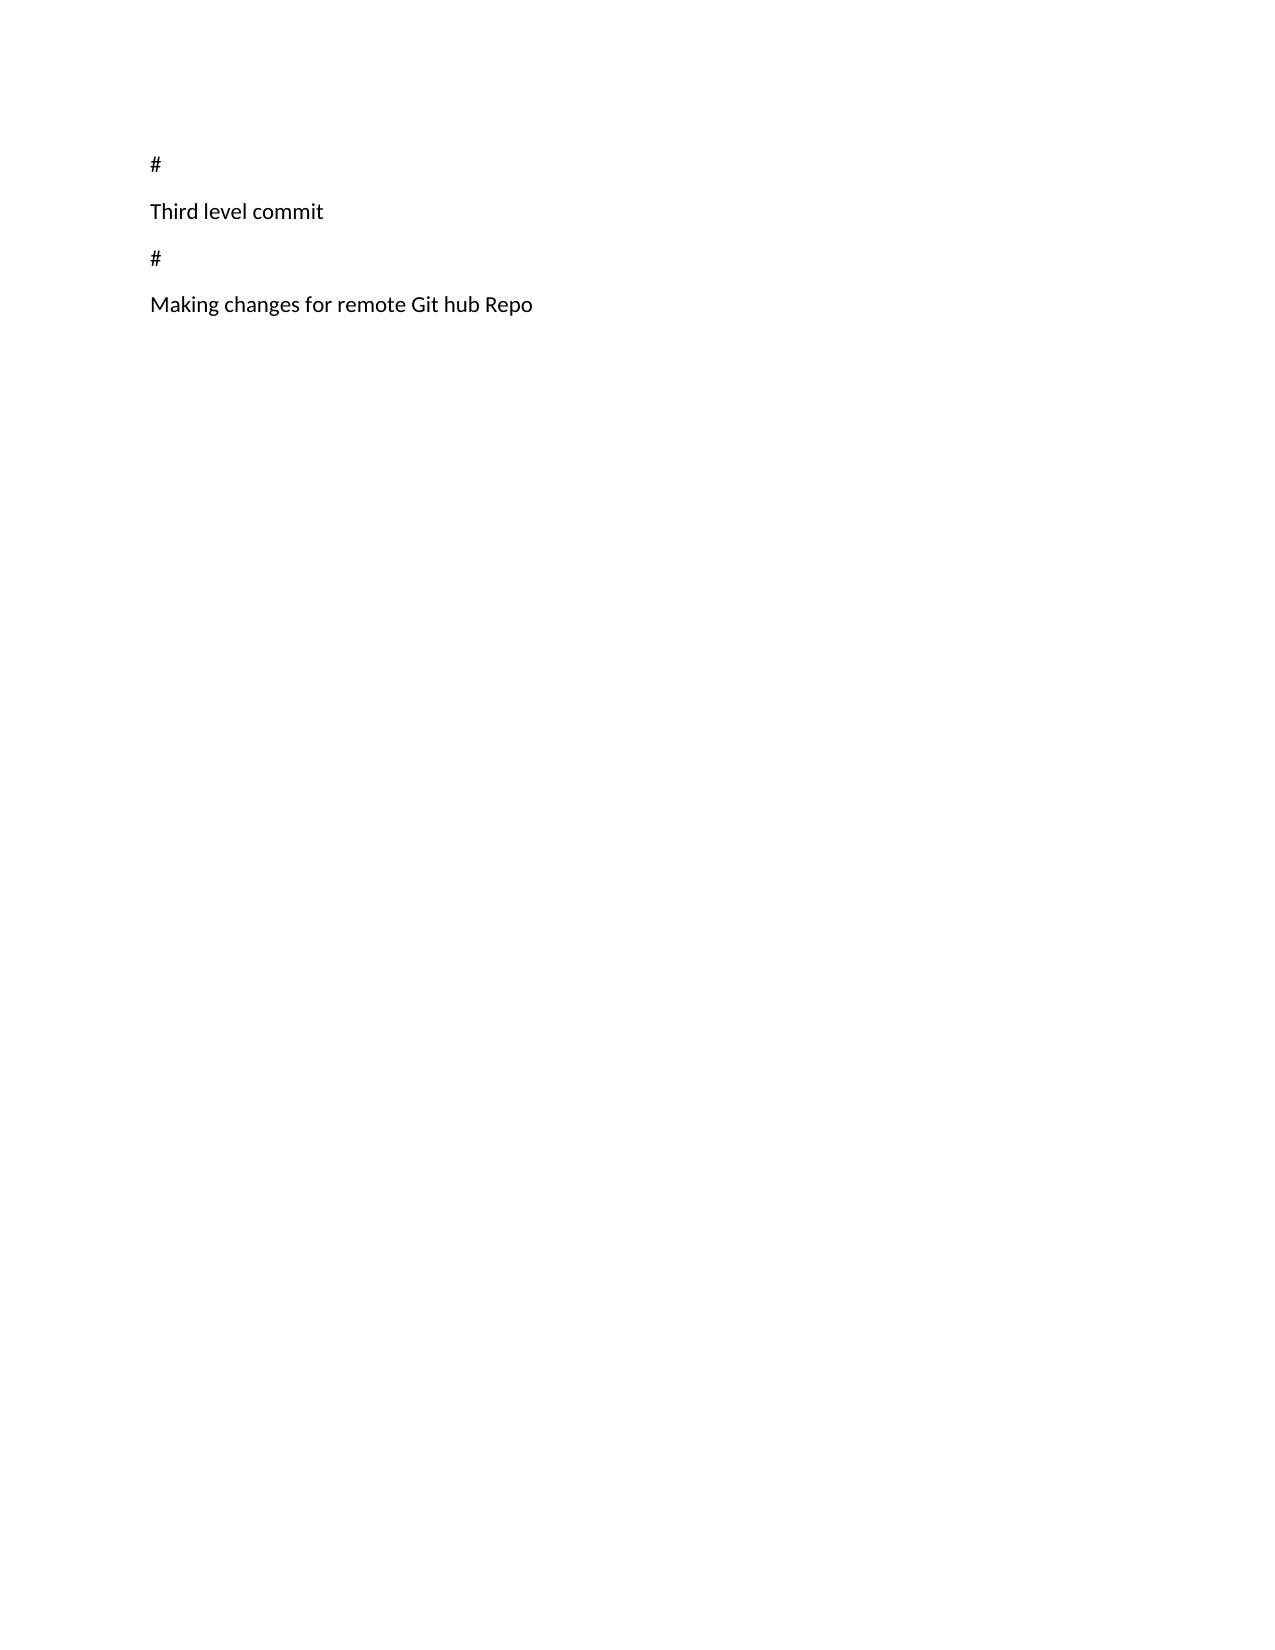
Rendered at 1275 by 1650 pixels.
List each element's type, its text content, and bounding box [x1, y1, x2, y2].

text Third level commit [150, 197, 1125, 225]
text Making changes for remote Git hub Repo [150, 291, 1125, 319]
text # [150, 150, 1125, 178]
text # [150, 244, 1125, 272]
